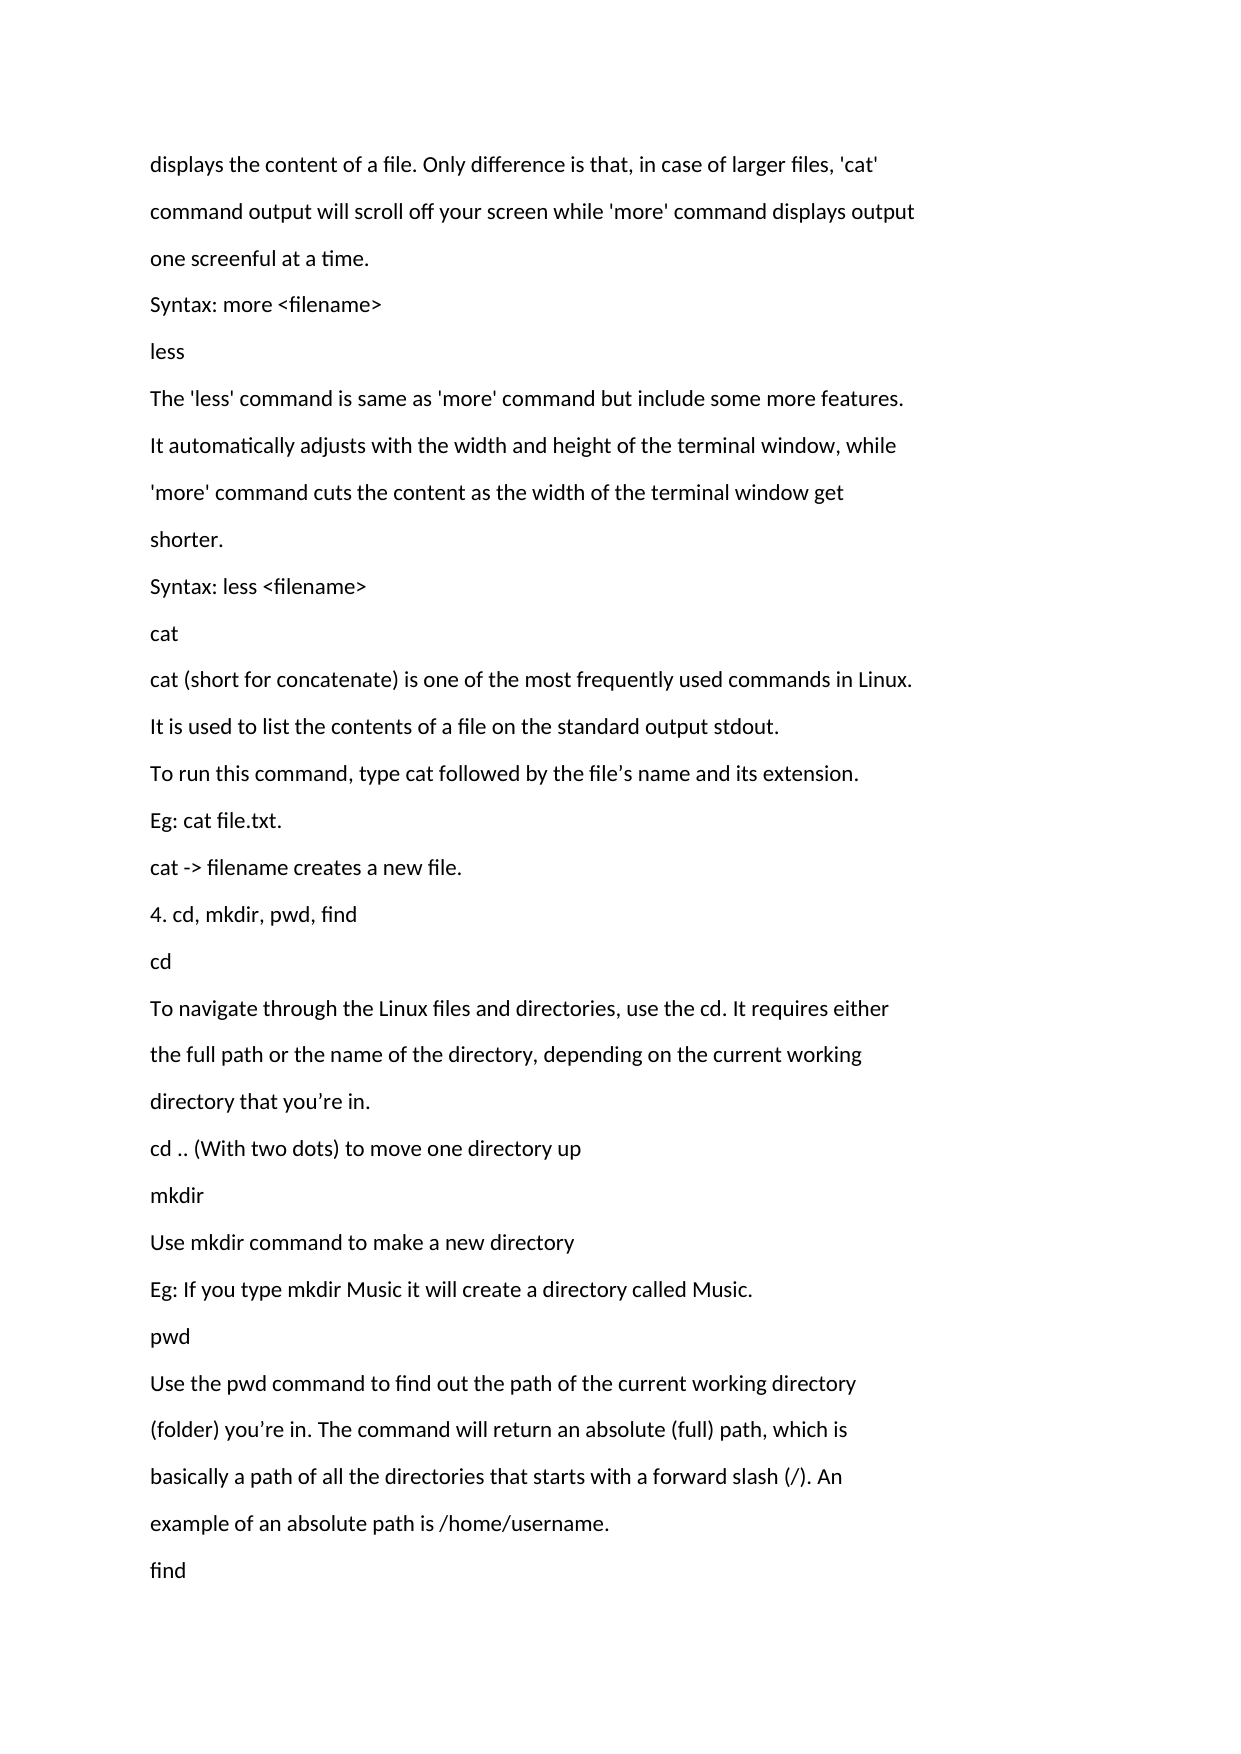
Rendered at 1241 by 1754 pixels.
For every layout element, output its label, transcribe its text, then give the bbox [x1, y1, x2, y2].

text directory that you’re in. [150, 1087, 1090, 1116]
text It is used to list the contents of a file on the standard output stdout. [150, 712, 1090, 741]
text To run this command, type cat followed by the file’s name and its extension. [150, 759, 1090, 787]
text the full path or the name of the directory, depending on the current working [150, 1041, 1090, 1069]
text Eg: If you type mkdir Music it will create a directory called Music. [150, 1275, 1090, 1303]
text 'more' command cuts the content as the width of the terminal window get [150, 478, 1090, 506]
text It automatically adjusts with the width and height of the terminal window, while [150, 431, 1090, 459]
text 4. cd, mkdir, pwd, find [150, 900, 1090, 928]
text basically a path of all the directories that starts with a forward slash (/). An [150, 1462, 1090, 1491]
text Syntax: more <filename> [150, 291, 1090, 319]
text command output will scroll off your screen while 'more' command displays output [150, 197, 1090, 225]
text less [150, 337, 1090, 366]
text Syntax: less <filename> [150, 572, 1090, 600]
text The 'less' command is same as 'more' command but include some more features. [150, 384, 1090, 412]
text Use the pwd command to find out the path of the current working directory [150, 1369, 1090, 1397]
text mkdir [150, 1181, 1090, 1209]
text cd .. (With two dots) to move one directory up [150, 1134, 1090, 1162]
text Eg: cat file.txt. [150, 806, 1090, 834]
text cat [150, 619, 1090, 647]
text cd [150, 947, 1090, 975]
text pwd [150, 1322, 1090, 1350]
text To navigate through the Linux files and directories, use the cd. It requires either [150, 994, 1090, 1022]
text one screenful at a time. [150, 244, 1090, 272]
text Use mkdir command to make a new directory [150, 1228, 1090, 1256]
text (folder) you’re in. The command will return an absolute (full) path, which is [150, 1416, 1090, 1444]
text displays the content of a file. Only difference is that, in case of larger files, 'cat' [150, 150, 1090, 178]
text cat (short for concatenate) is one of the most frequently used commands in Linux. [150, 666, 1090, 694]
text example of an absolute path is /home/username. [150, 1509, 1090, 1537]
text cat -> filename creates a new file. [150, 853, 1090, 881]
text find [150, 1556, 1090, 1584]
text shorter. [150, 525, 1090, 553]
